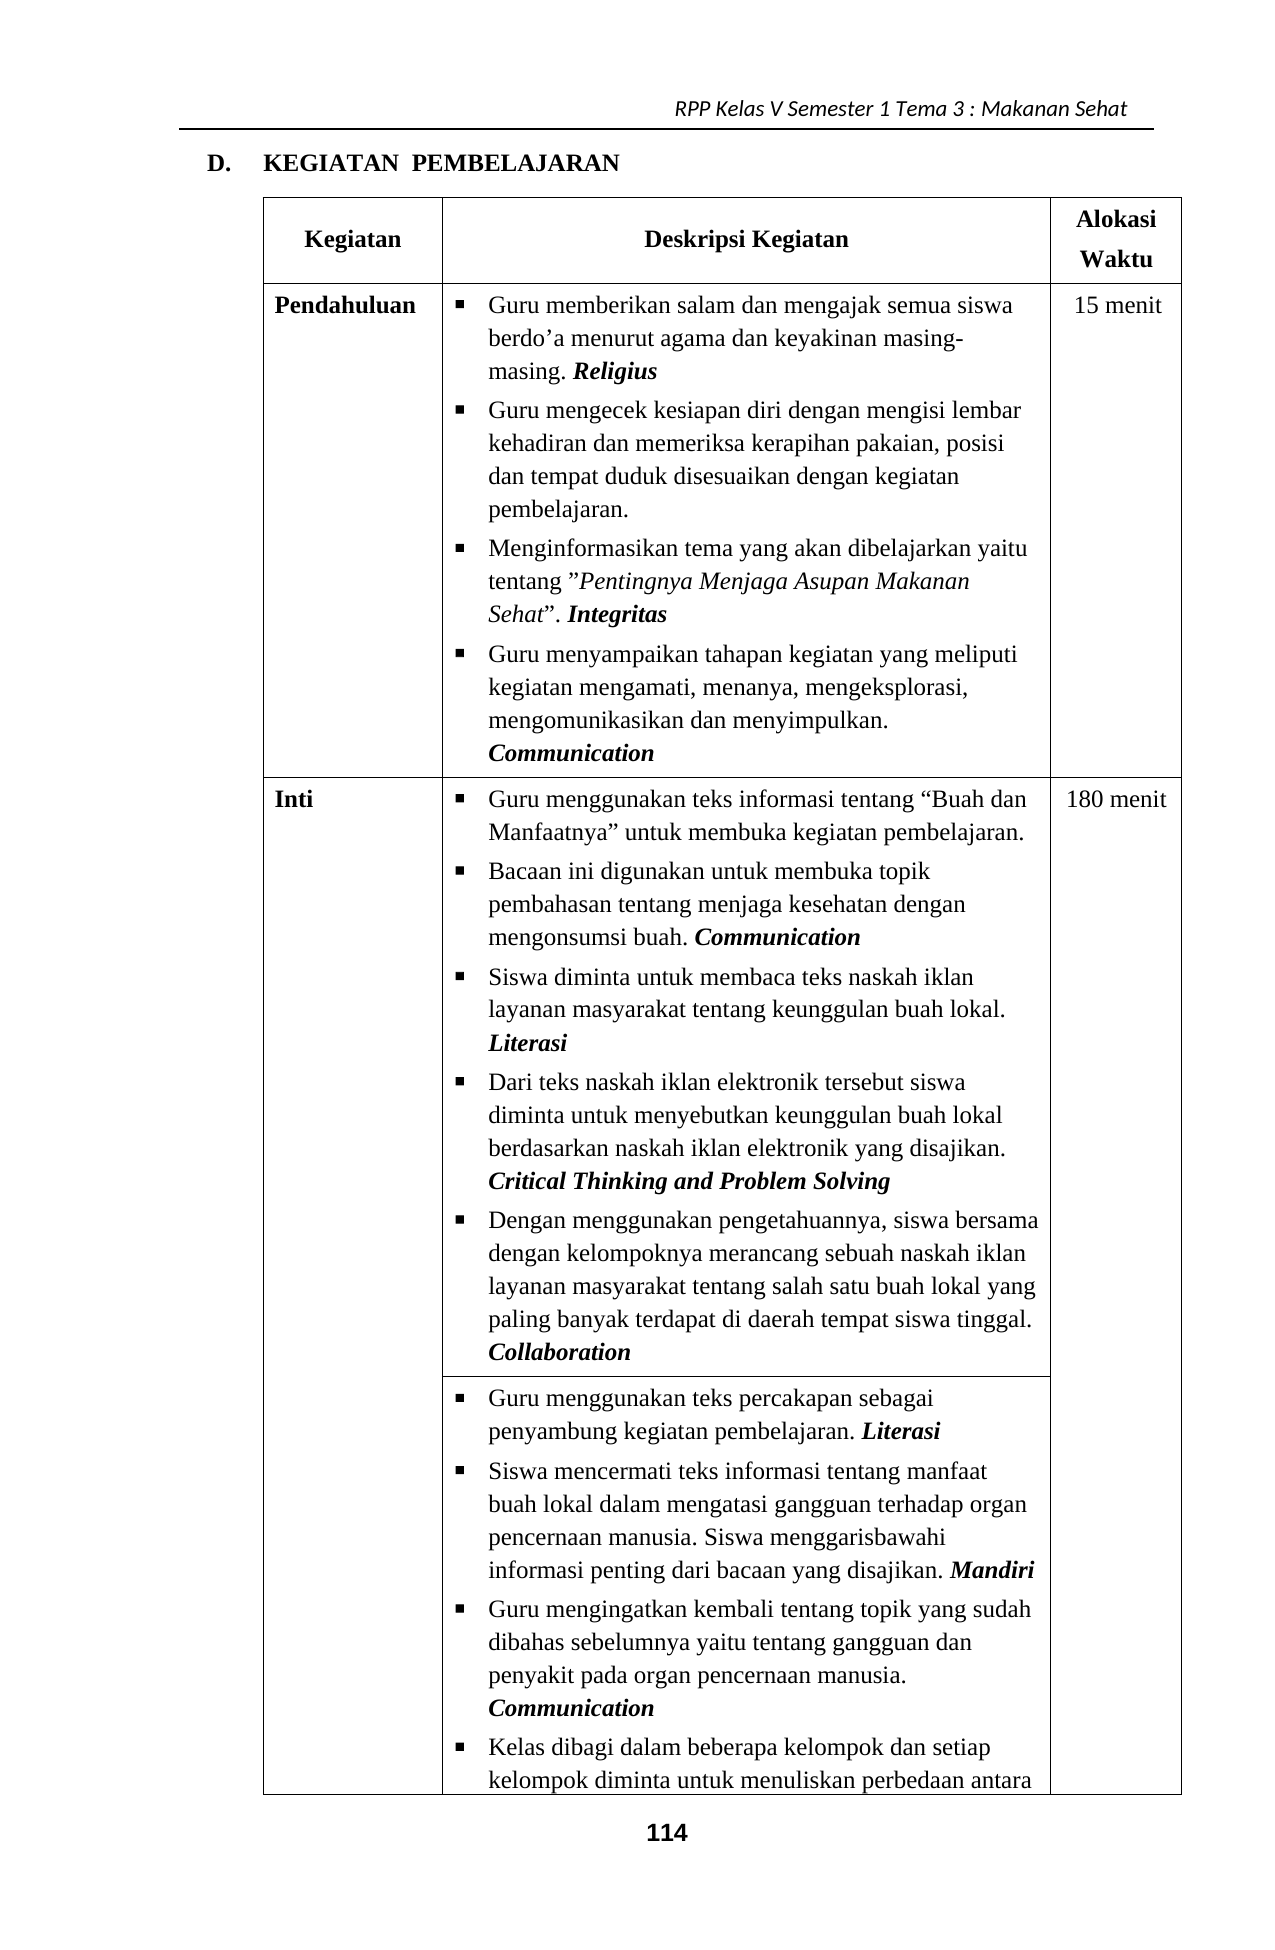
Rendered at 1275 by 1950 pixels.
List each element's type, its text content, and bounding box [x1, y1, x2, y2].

table_header Alokasi Waktu [1051, 198, 1181, 282]
table_cell Guru memberikan salam dan mengajak semua siswa berdo’a menurut agama dan keyakinan masing-masing. Religius Guru mengecek kesiapan diri dengan mengisi lembar kehadiran dan memeriksa kerapihan pakaian, posisi dan tempat duduk disesuaikan dengan kegiatan pembelajaran. Menginformasikan tema yang akan dibelajarkan yaitu tentang ”Pentingnya Menjaga Asupan Makanan Sehat”. Integritas Guru menyampaikan tahapan kegiatan yang meliputi kegiatan mengamati, menanya, mengeksplorasi, mengomunikasikan dan menyimpulkan. Communication [443, 284, 1050, 777]
table_header Deskripsi Kegiatan [443, 198, 1050, 282]
table_cell Inti [264, 778, 442, 1794]
table_cell Pendahuluan [264, 284, 442, 777]
text D. KEGIATAN PEMBELAJARAN [207, 148, 1127, 176]
table_cell 15 menit [1051, 284, 1181, 777]
table_header Kegiatan [264, 198, 442, 282]
table_cell Guru menggunakan teks informasi tentang “Buah dan Manfaatnya” untuk membuka kegiatan pembelajaran. Bacaan ini digunakan untuk membuka topik pembahasan tentang menjaga kesehatan dengan mengonsumsi buah. Communication Siswa diminta untuk membaca teks naskah iklan layanan masyarakat tentang keunggulan buah lokal. Literasi Dari teks naskah iklan elektronik tersebut siswa diminta untuk menyebutkan keunggulan buah lokal berdasarkan naskah iklan elektronik yang disajikan. Critical Thinking and Problem Solving Dengan menggunakan pengetahuannya, siswa bersama dengan kelompoknya merancang sebuah naskah iklan layanan masyarakat tentang salah satu buah lokal yang paling banyak terdapat di daerah tempat siswa tinggal. Collaboration [443, 778, 1050, 1376]
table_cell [443, 1377, 1050, 1794]
table_cell 180 menit [1051, 778, 1181, 1794]
